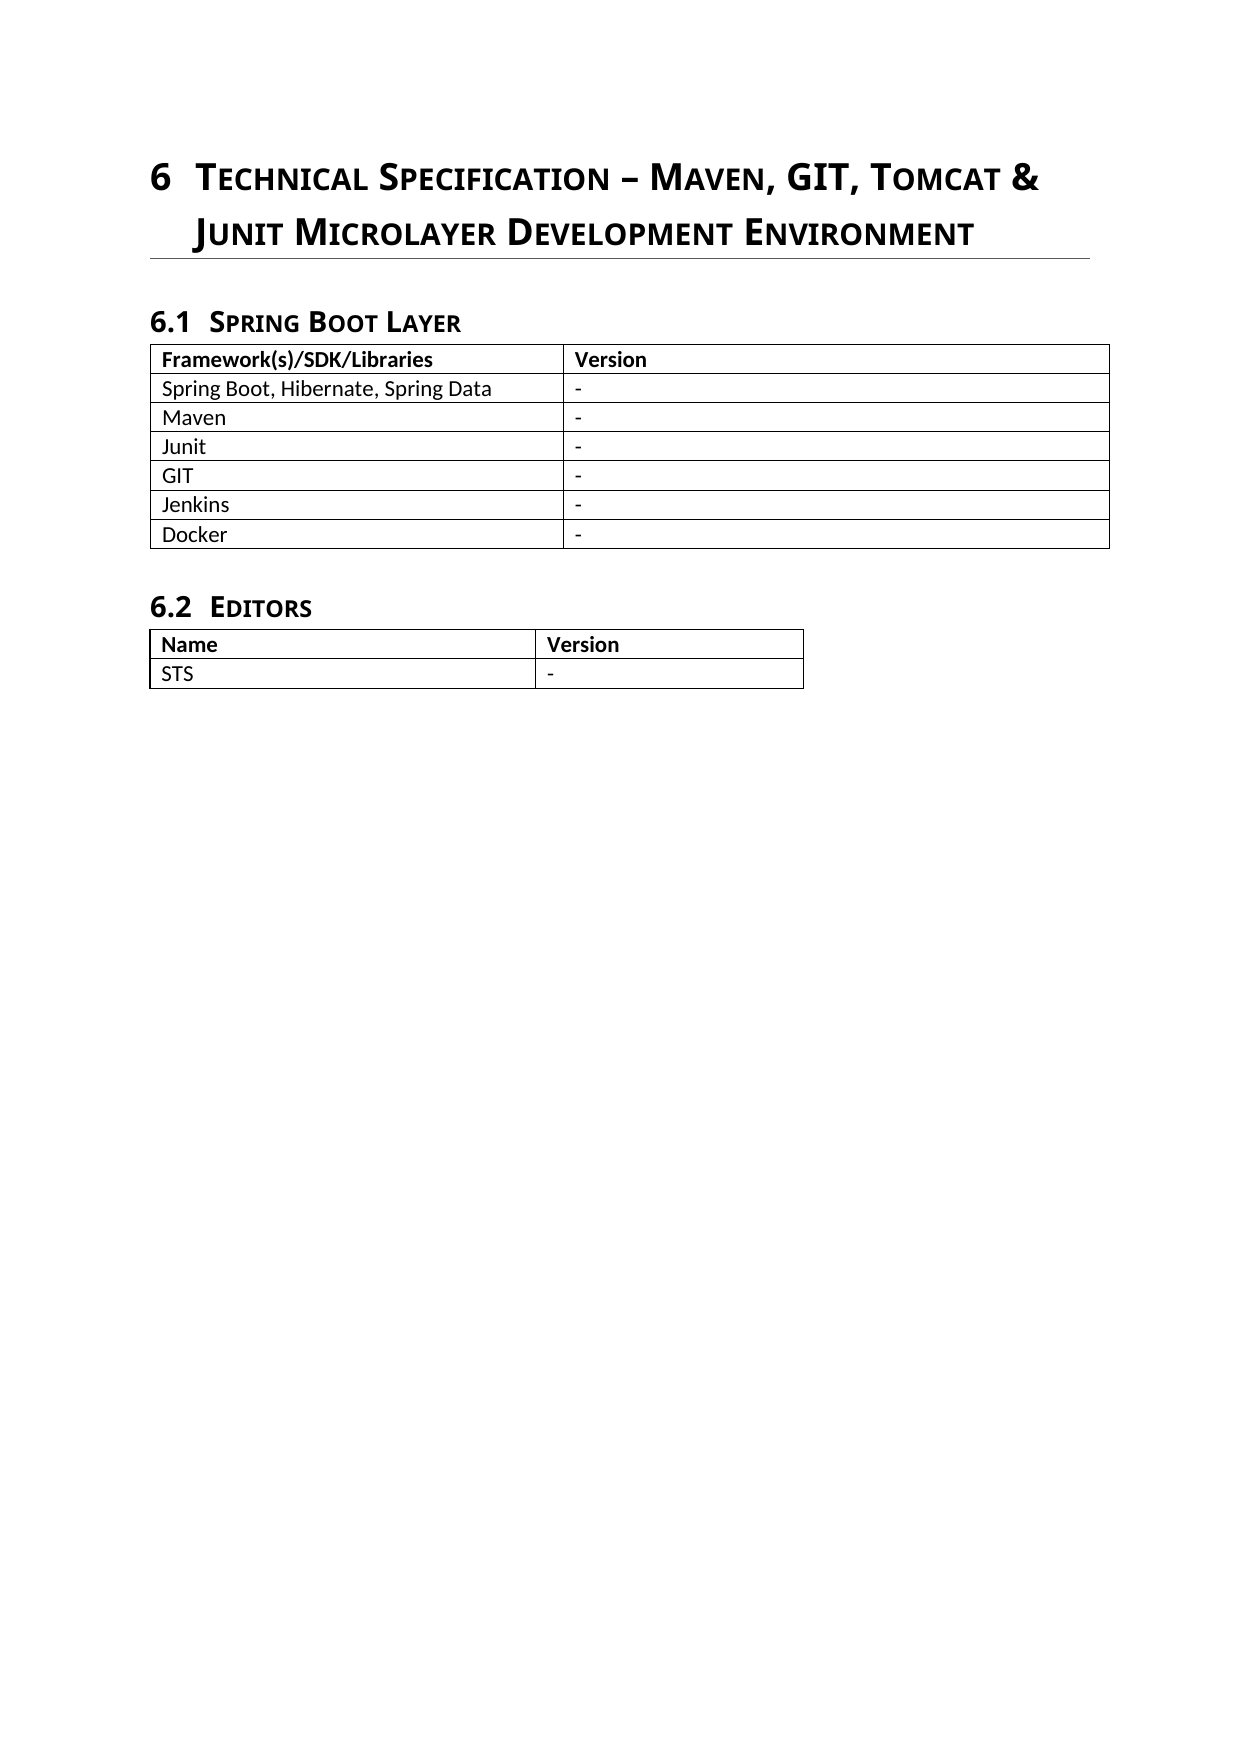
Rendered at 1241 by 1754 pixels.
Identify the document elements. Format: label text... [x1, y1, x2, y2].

table_cell STS [151, 659, 535, 687]
table_cell - [564, 491, 1109, 519]
table_header Name [151, 630, 535, 658]
table_cell - [564, 520, 1109, 548]
table_cell - [536, 659, 803, 687]
table_header Framework(s)/SDK/Libraries [151, 345, 563, 373]
table_cell - [564, 432, 1109, 460]
table_cell Spring Boot, Hibernate, Spring Data [151, 374, 563, 402]
subtitle Technical Specification – Maven, GIT, Tomcat & Junit Microlayer Development Environment [150, 150, 1090, 258]
table_cell - [564, 403, 1109, 431]
table_cell - [564, 374, 1109, 402]
table_cell Jenkins [151, 491, 563, 519]
table_cell Junit [151, 432, 563, 460]
table_cell GIT [151, 461, 563, 489]
subtitle Spring Boot Layer [150, 301, 1090, 341]
table_cell Docker [151, 520, 563, 548]
table_header Version [564, 345, 1109, 373]
table_cell Maven [151, 403, 563, 431]
subtitle Editors [150, 586, 1090, 626]
table_cell - [564, 461, 1109, 489]
table_header Version [536, 630, 803, 658]
